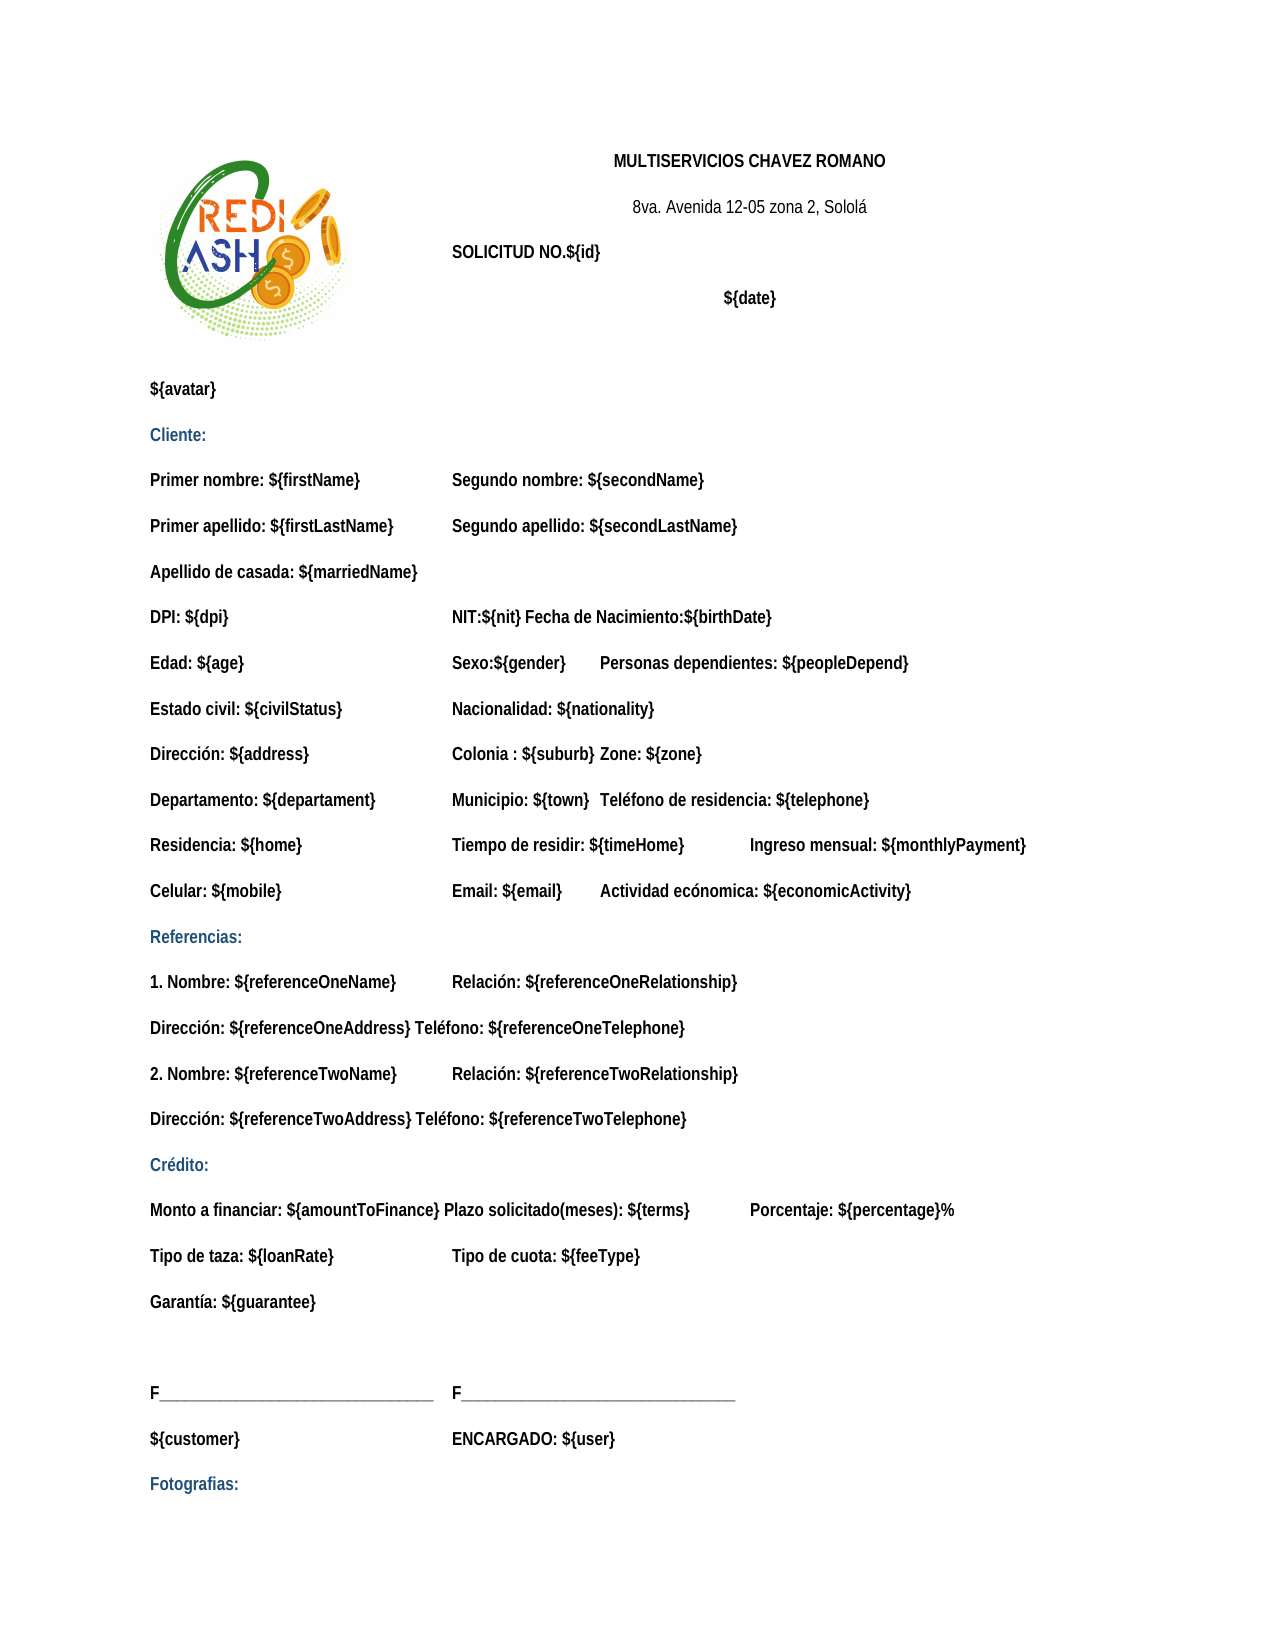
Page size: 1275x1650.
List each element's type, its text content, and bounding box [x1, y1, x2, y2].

text ${customer} ENCARGADO: ${user} [150, 1427, 1125, 1449]
text DPI: ${dpi} NIT:${nit} Fecha de Nacimiento:${birthDate} [150, 606, 1125, 628]
text Tipo de taza: ${loanRate} Tipo de cuota: ${feeType} [150, 1245, 1125, 1267]
text Apellido de casada: ${marriedName} [150, 561, 1125, 582]
text Estado civil: ${civilStatus} Nacionalidad: ${nationality} [150, 697, 1125, 719]
text Departamento: ${departament} Municipio: ${town} Teléfono de residencia: ${telephone} [150, 789, 1125, 810]
text Garantía: ${guarantee} [150, 1291, 1125, 1312]
text SOLICITUD NO.${id} [356, 241, 1125, 263]
text Referencias: [150, 926, 1125, 947]
text Dirección: ${referenceTwoAddress} Teléfono: ${referenceTwoTelephone} [150, 1108, 1125, 1130]
text Dirección: ${referenceOneAddress} Teléfono: ${referenceOneTelephone} [150, 1017, 1125, 1038]
text Cliente: [150, 424, 1125, 445]
text Residencia: ${home} Tiempo de residir: ${timeHome} Ingreso mensual: ${monthlyPayment} [150, 834, 1125, 856]
text 8va. Avenida 12-05 zona 2, Sololá [356, 196, 1125, 217]
text Monto a financiar: ${amountToFinance} Plazo solicitado(meses): ${terms} Porcentaje: ${percentage}% [150, 1199, 1125, 1221]
text ${avatar} [150, 378, 1125, 400]
text Primer nombre: ${firstName} Segundo nombre: ${secondName} [150, 469, 1125, 491]
text 2. Nombre: ${referenceTwoName} Relación: ${referenceTwoRelationship} [150, 1062, 1125, 1084]
text Crédito: [150, 1154, 1125, 1175]
text F________________________________ F________________________________ [150, 1382, 1125, 1403]
text Fotografias: [150, 1473, 1125, 1495]
text 1. Nombre: ${referenceOneName} Relación: ${referenceOneRelationship} [150, 971, 1125, 993]
text Dirección: ${address} Colonia : ${suburb} Zone: ${zone} [150, 743, 1125, 765]
text MULTISERVICIOS CHAVEZ ROMANO [356, 150, 1125, 172]
picture [150, 150, 356, 356]
text Primer apellido: ${firstLastName} Segundo apellido: ${secondLastName} [150, 515, 1125, 537]
text Celular: ${mobile} Email: ${email} Actividad ecónomica: ${economicActivity} [150, 880, 1125, 902]
text ${date} [356, 287, 1125, 308]
text Edad: ${age} Sexo:${gender} Personas dependientes: ${peopleDepend} [150, 652, 1125, 673]
